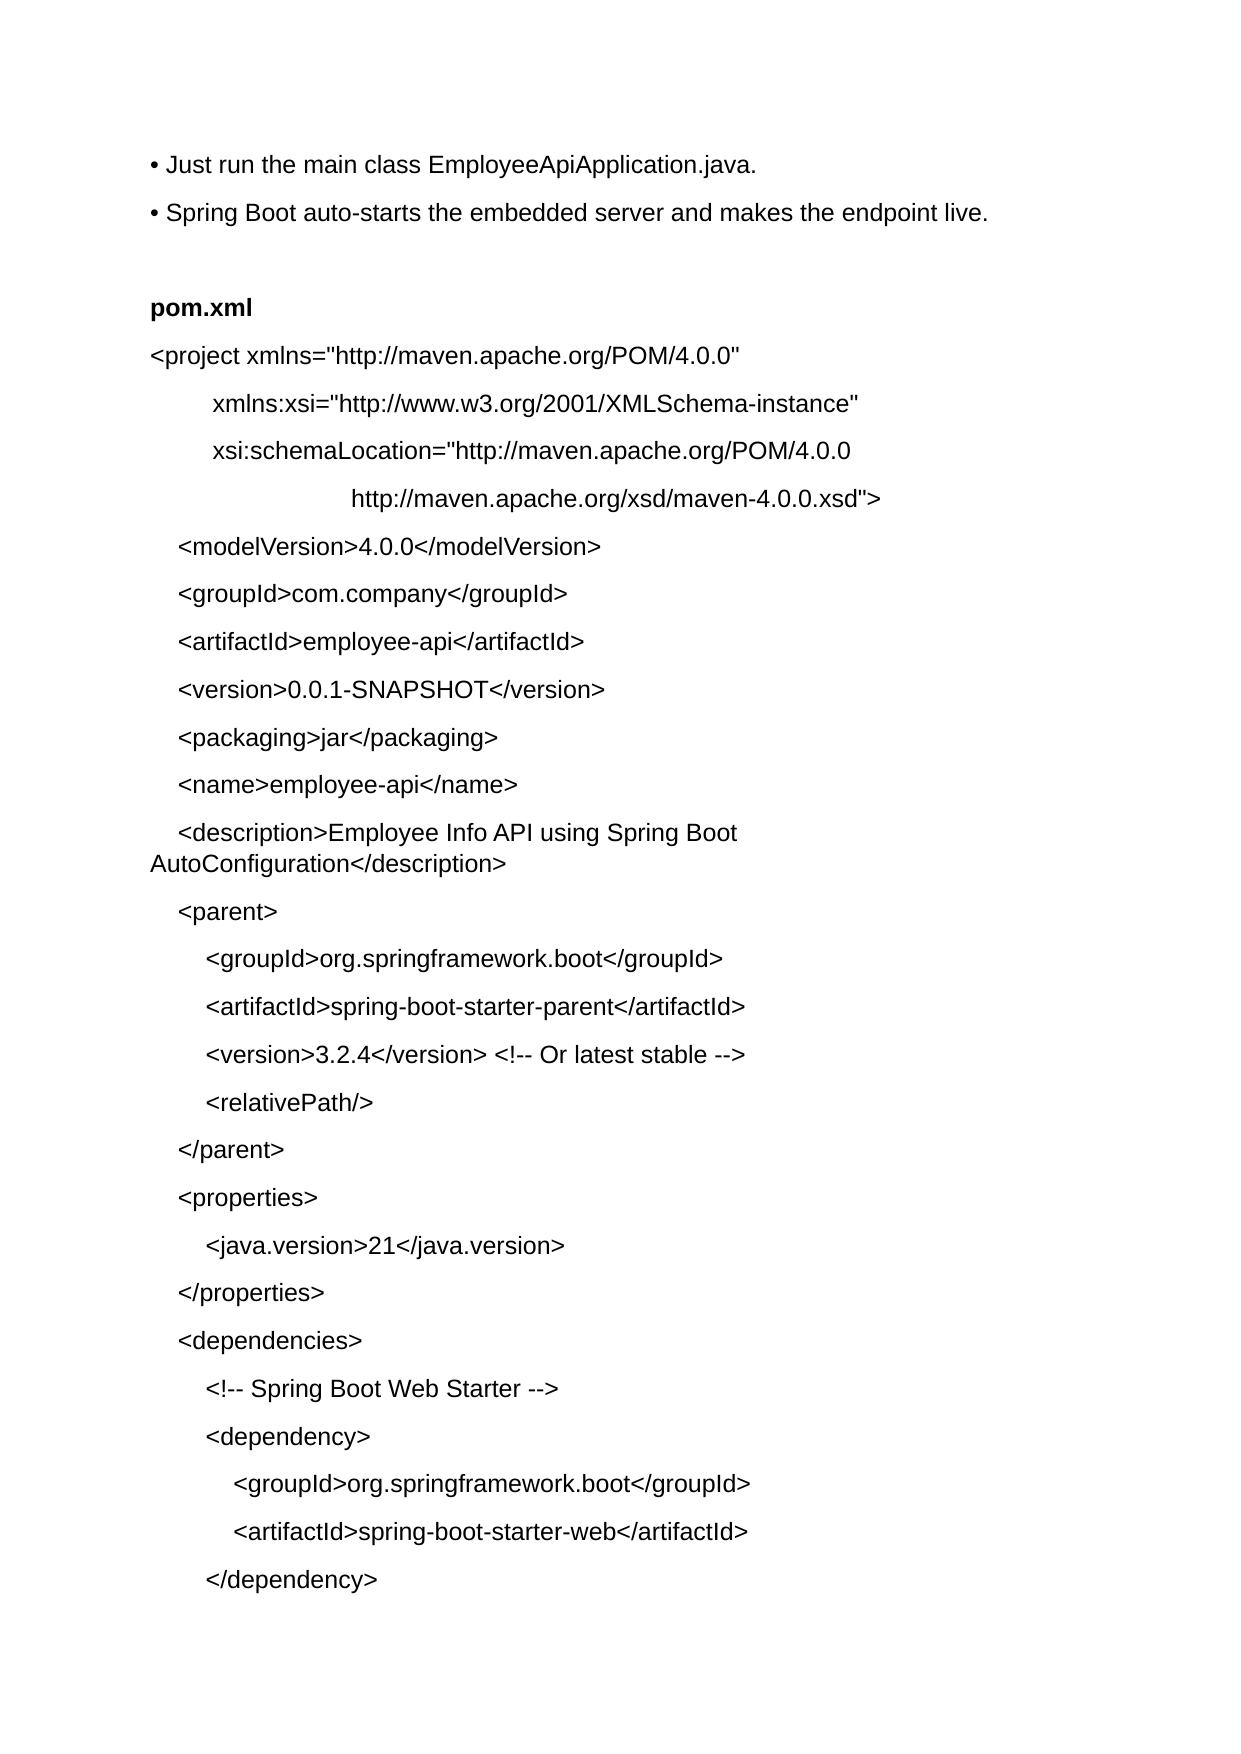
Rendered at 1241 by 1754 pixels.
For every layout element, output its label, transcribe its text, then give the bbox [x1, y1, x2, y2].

text <parent> [150, 897, 1090, 925]
text <name>employee-api</name> [150, 770, 1090, 799]
text </dependency> [150, 1564, 1090, 1593]
text pom.xml [150, 293, 1090, 322]
text <version>0.0.1-SNAPSHOT</version> [150, 675, 1090, 703]
text <modelVersion>4.0.0</modelVersion> [150, 532, 1090, 560]
text </properties> [150, 1278, 1090, 1307]
text • Spring Boot auto-starts the embedded server and makes the endpoint live. [150, 198, 1090, 226]
text • Just run the main class EmployeeApiApplication.java. [150, 150, 1090, 179]
text <artifactId>employee-api</artifactId> [150, 627, 1090, 656]
text <dependency> [150, 1421, 1090, 1450]
text <packaging>jar</packaging> [150, 722, 1090, 751]
text <groupId>com.company</groupId> [150, 579, 1090, 608]
text http://maven.apache.org/xsd/maven-4.0.0.xsd"> [150, 484, 1090, 513]
text <java.version>21</java.version> [150, 1231, 1090, 1259]
text <artifactId>spring-boot-starter-web</artifactId> [150, 1517, 1090, 1546]
text <description>Employee Info API using Spring Boot AutoConfiguration</description> [150, 818, 1090, 878]
text <project xmlns="http://maven.apache.org/POM/4.0.0" [150, 341, 1090, 369]
text </parent> [150, 1135, 1090, 1164]
text xmlns:xsi="http://www.w3.org/2001/XMLSchema-instance" [150, 388, 1090, 417]
text <relativePath/> [150, 1087, 1090, 1116]
text <version>3.2.4</version> <!-- Or latest stable --> [150, 1040, 1090, 1068]
text <properties> [150, 1183, 1090, 1212]
text <!-- Spring Boot Web Starter --> [150, 1374, 1090, 1402]
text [150, 1469, 1090, 1498]
text <groupId>org.springframework.boot</groupId> [150, 944, 1090, 973]
text <dependencies> [150, 1326, 1090, 1355]
text <artifactId>spring-boot-starter-parent</artifactId> [150, 992, 1090, 1021]
text xsi:schemaLocation="http://maven.apache.org/POM/4.0.0 [150, 436, 1090, 465]
